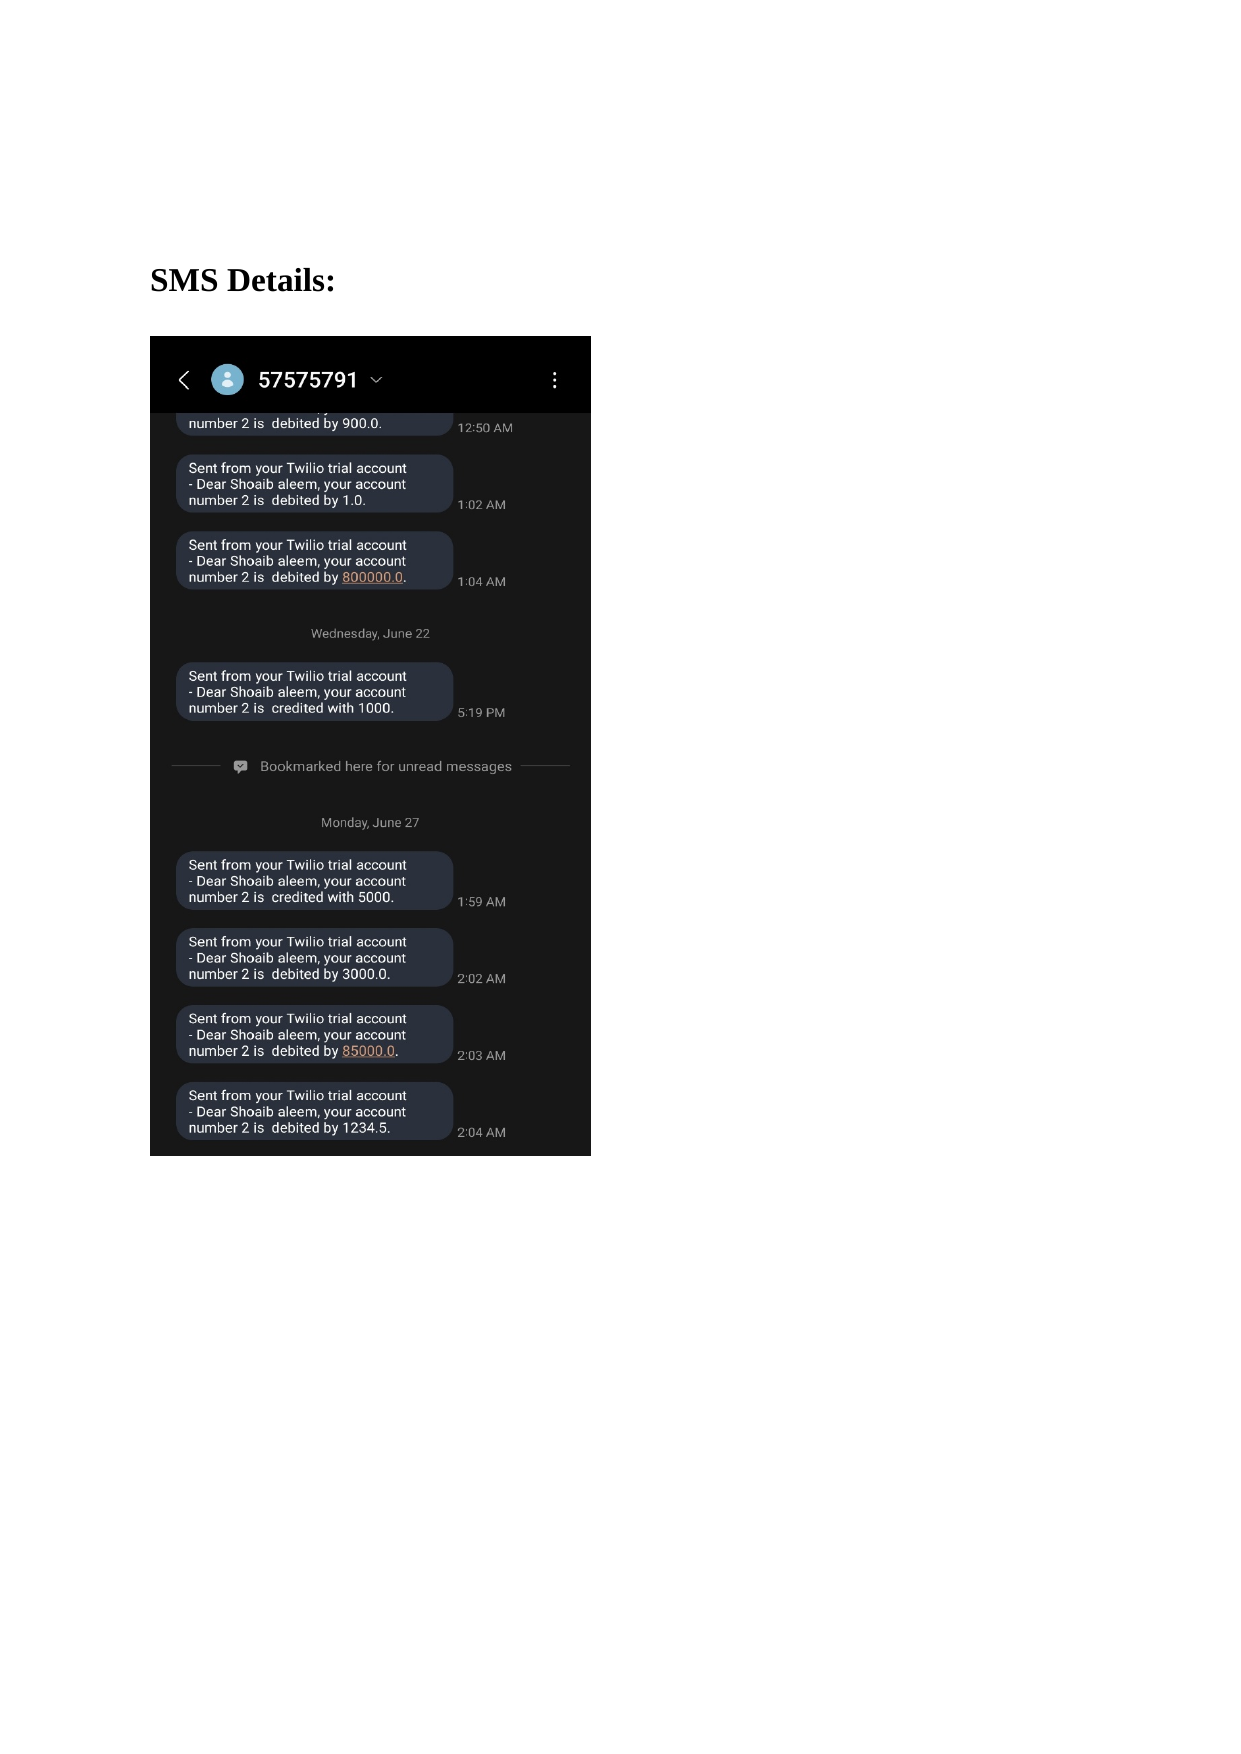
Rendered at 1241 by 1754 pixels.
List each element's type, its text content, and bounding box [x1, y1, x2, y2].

text SMS Details: [150, 260, 1142, 298]
picture [150, 336, 591, 1156]
